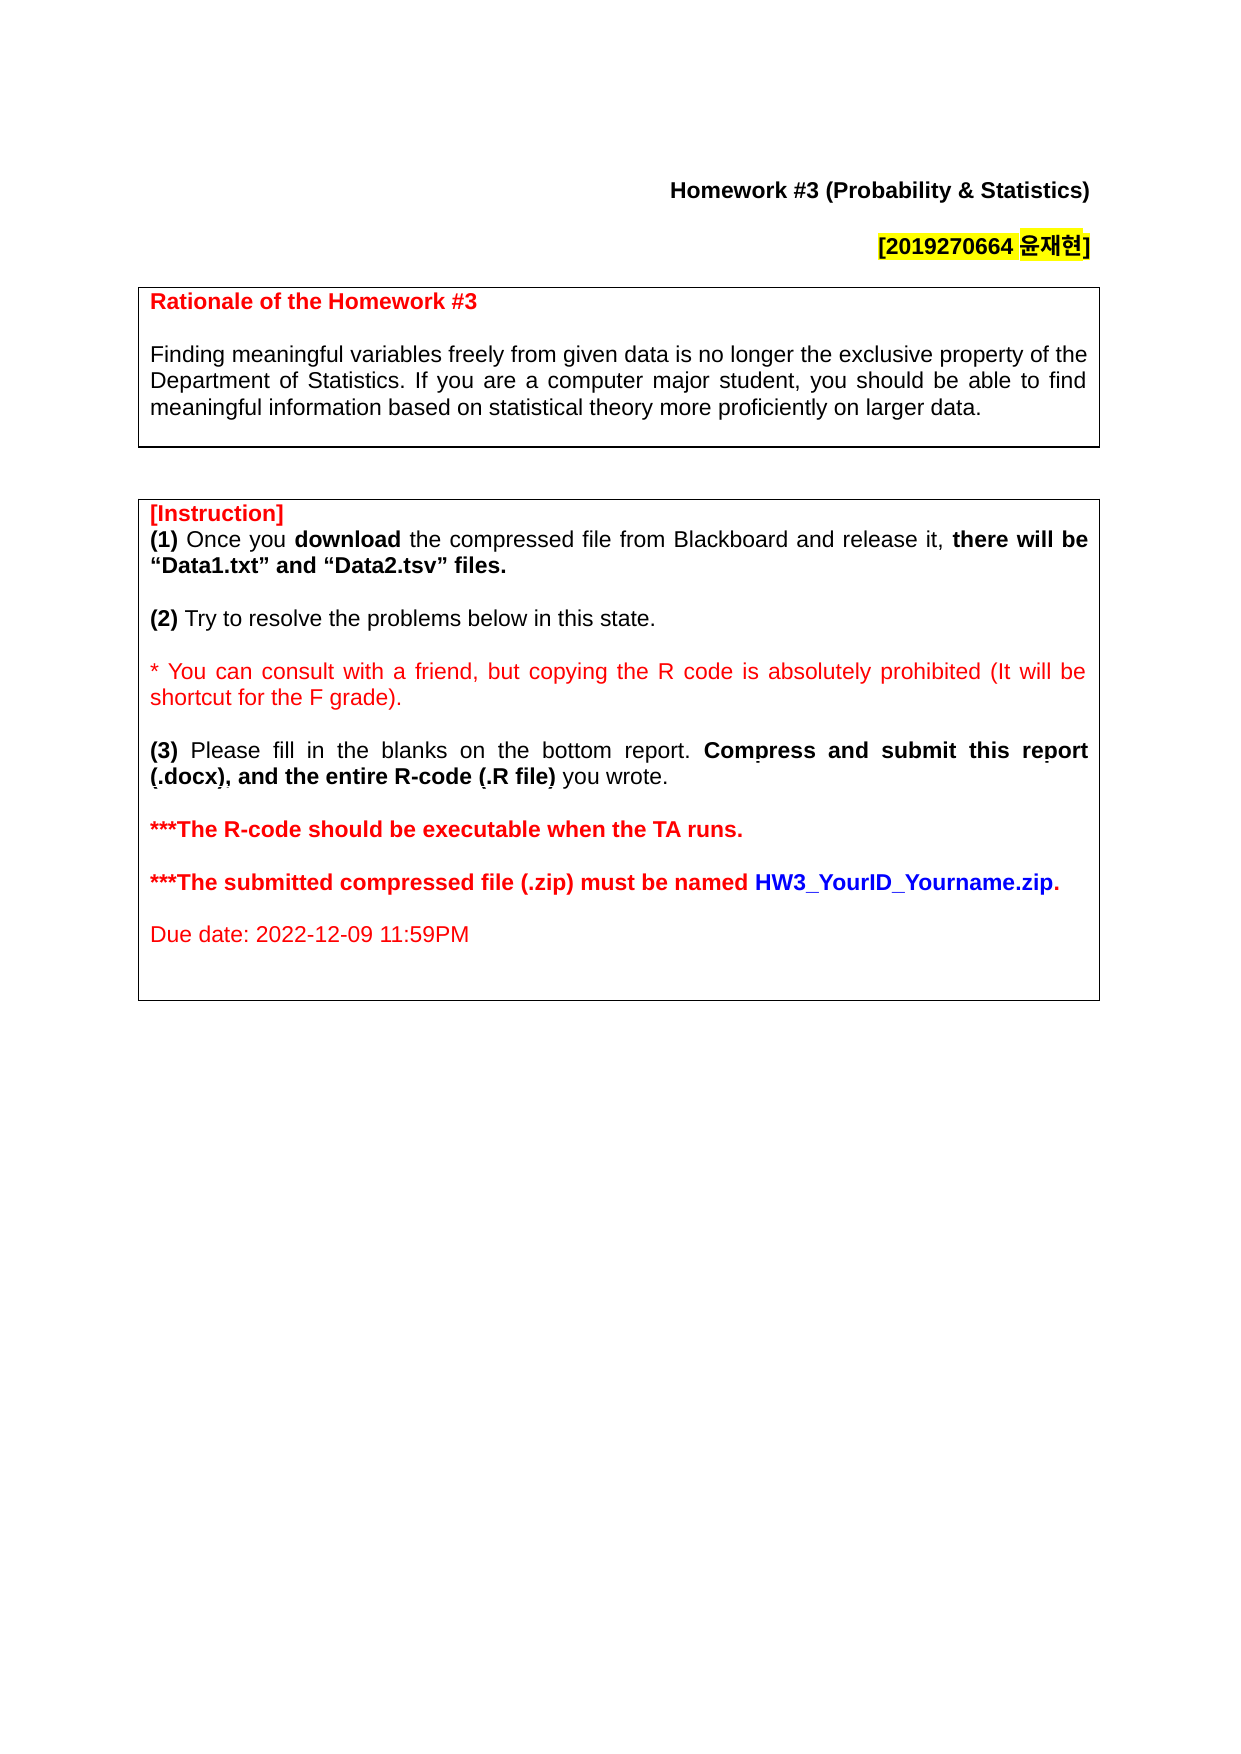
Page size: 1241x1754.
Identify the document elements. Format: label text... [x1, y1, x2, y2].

text [2019270664 윤재현] [150, 228, 1020, 261]
table_header [Instruction] (1) Once you download the compressed file from Blackboard and release it, there will be “Data1.txt” and “Data2.tsv” files. (2) Try to resolve the problems below in this state. * You can consult with a friend, but copying the R code is absolutely prohibited (It will be shortcut for the F grade). (3) Please fill in the blanks on the bottom report. Compress and submit this report (.docx), and the entire R-code (.R file) you wrote. ***The R-code should be executable when the TA runs. ***The submitted compressed file (.zip) must be named HW3_YourID_Yourname.zip. Due date: 2022-12-09 11:59PM [139, 500, 1099, 1000]
text Homework #3 (Probability & Statistics) [150, 177, 1090, 203]
table_header Rationale of the Homework #3 Finding meaningful variables freely from given data is no longer the exclusive property of the Department of Statistics. If you are a computer major student, you should be able to find meaningful information based on statistical theory more proficiently on larger data. [139, 288, 1099, 446]
